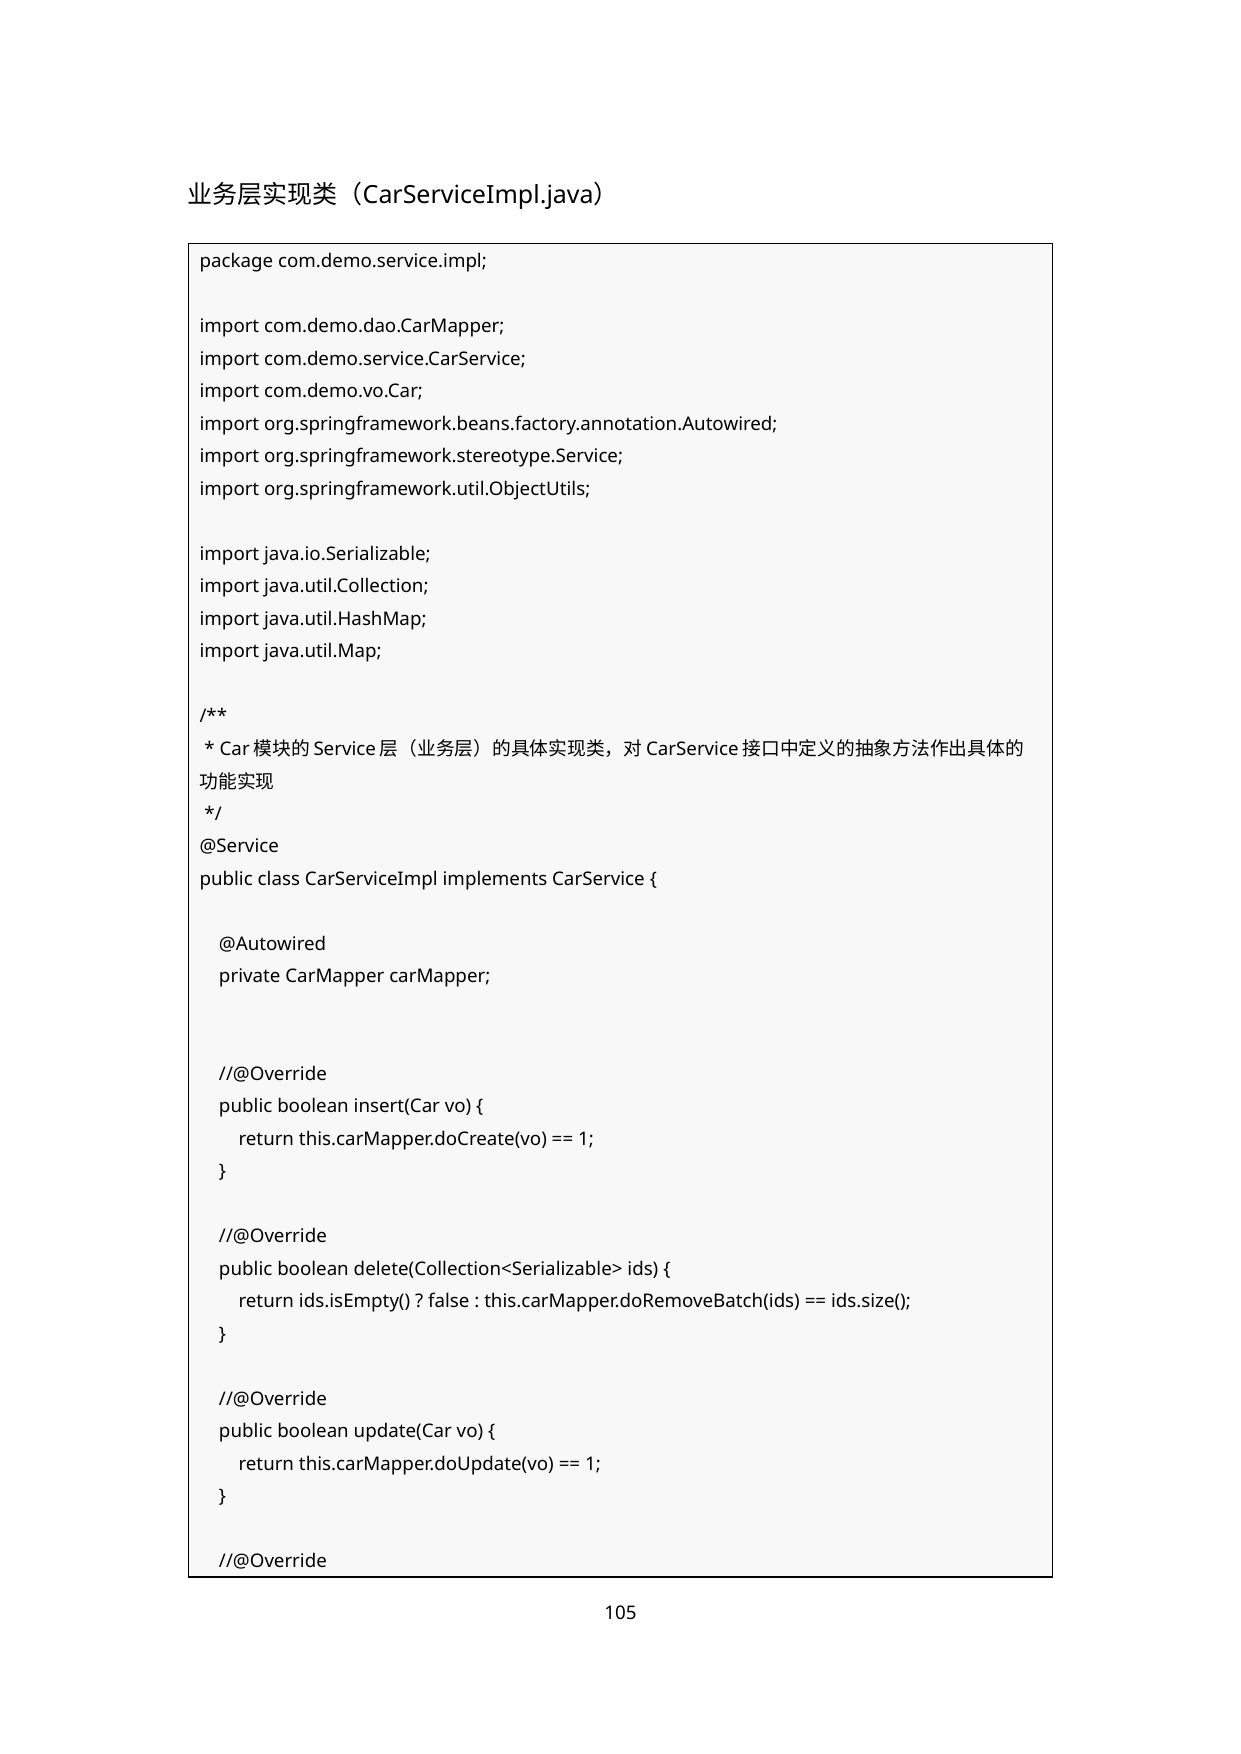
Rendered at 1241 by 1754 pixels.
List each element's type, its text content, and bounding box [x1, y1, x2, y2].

text 业务层实现类（CarServiceImpl.java） [187, 160, 1053, 225]
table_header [189, 244, 1052, 1576]
